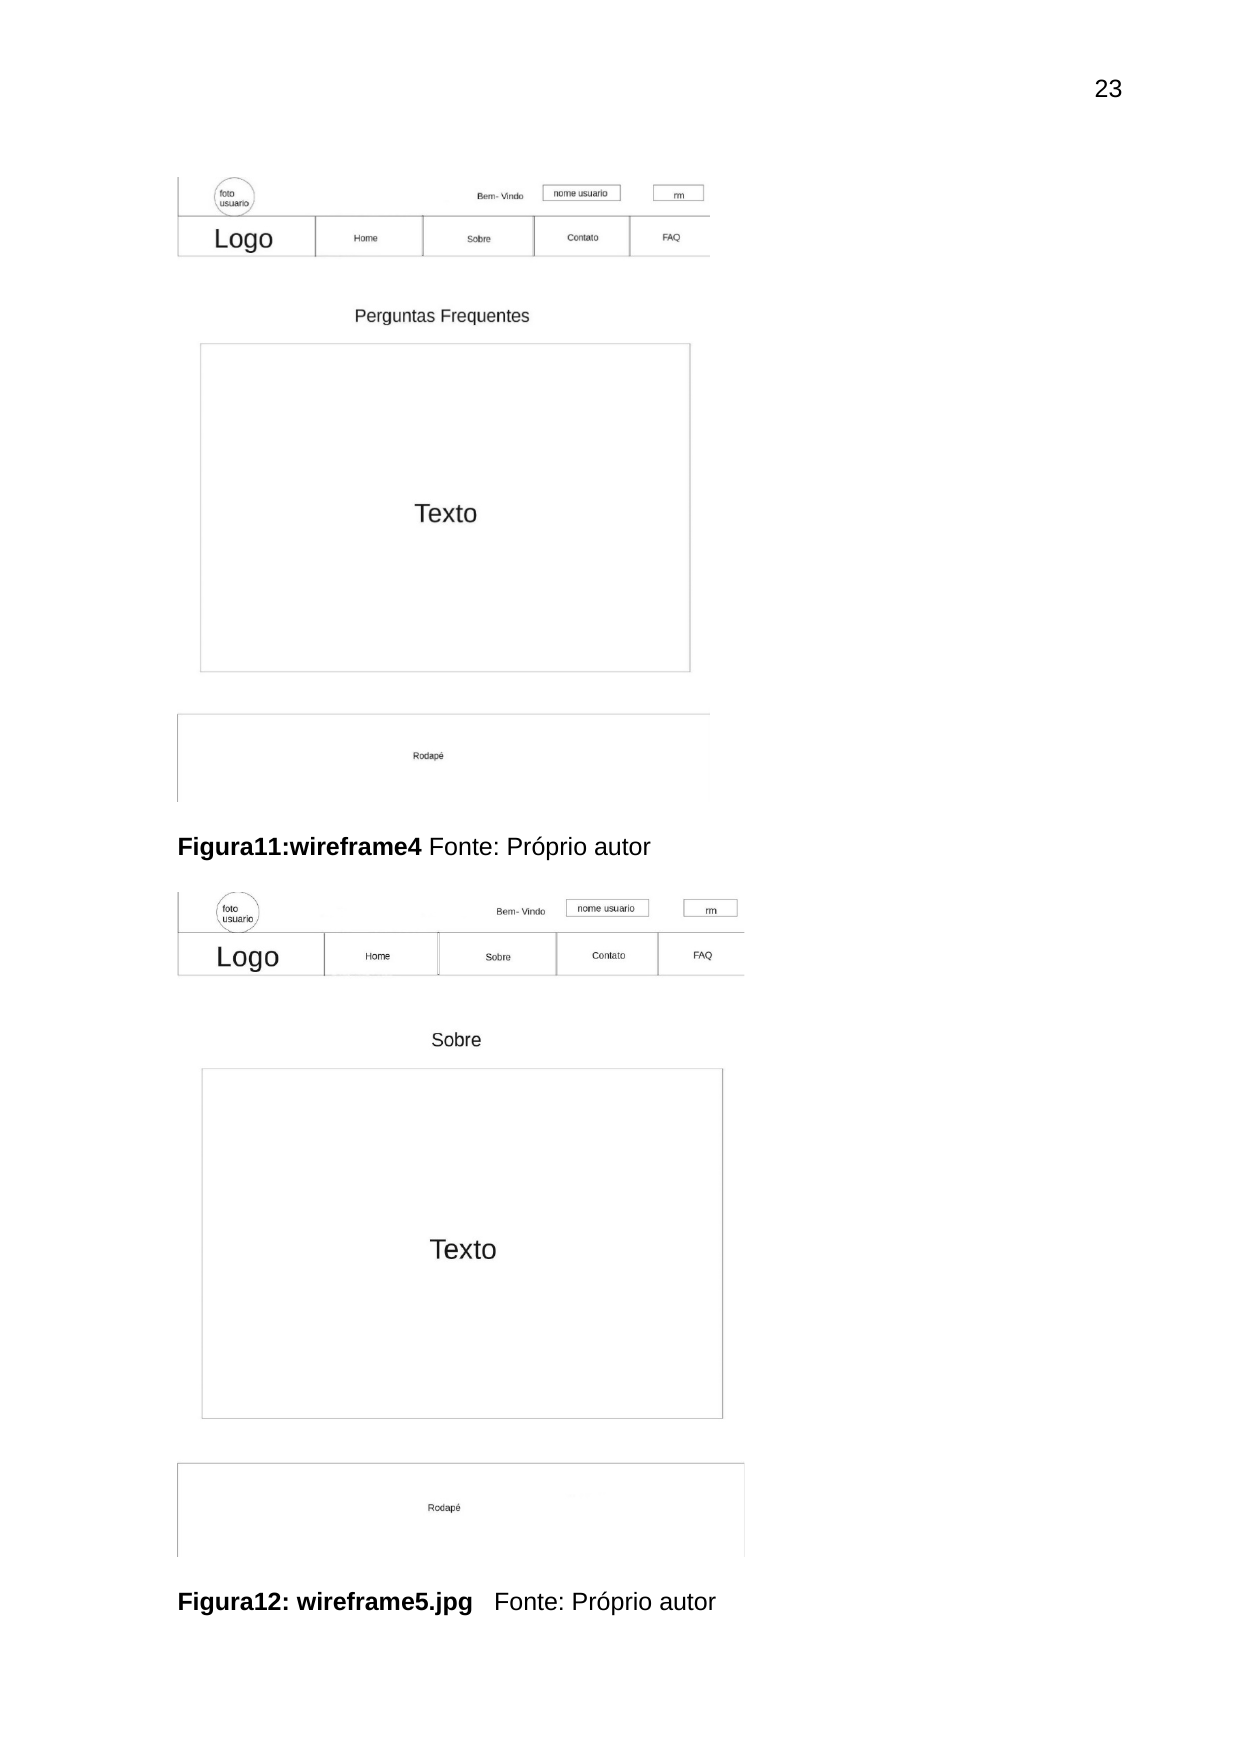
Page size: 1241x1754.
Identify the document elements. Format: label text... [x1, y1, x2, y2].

picture [177, 892, 745, 1557]
text Figura11:wireframe4 Fonte: Próprio autor [177, 832, 1122, 861]
text Figura12: wireframe5.jpg Fonte: Próprio autor [177, 1587, 1122, 1616]
picture [177, 177, 710, 802]
